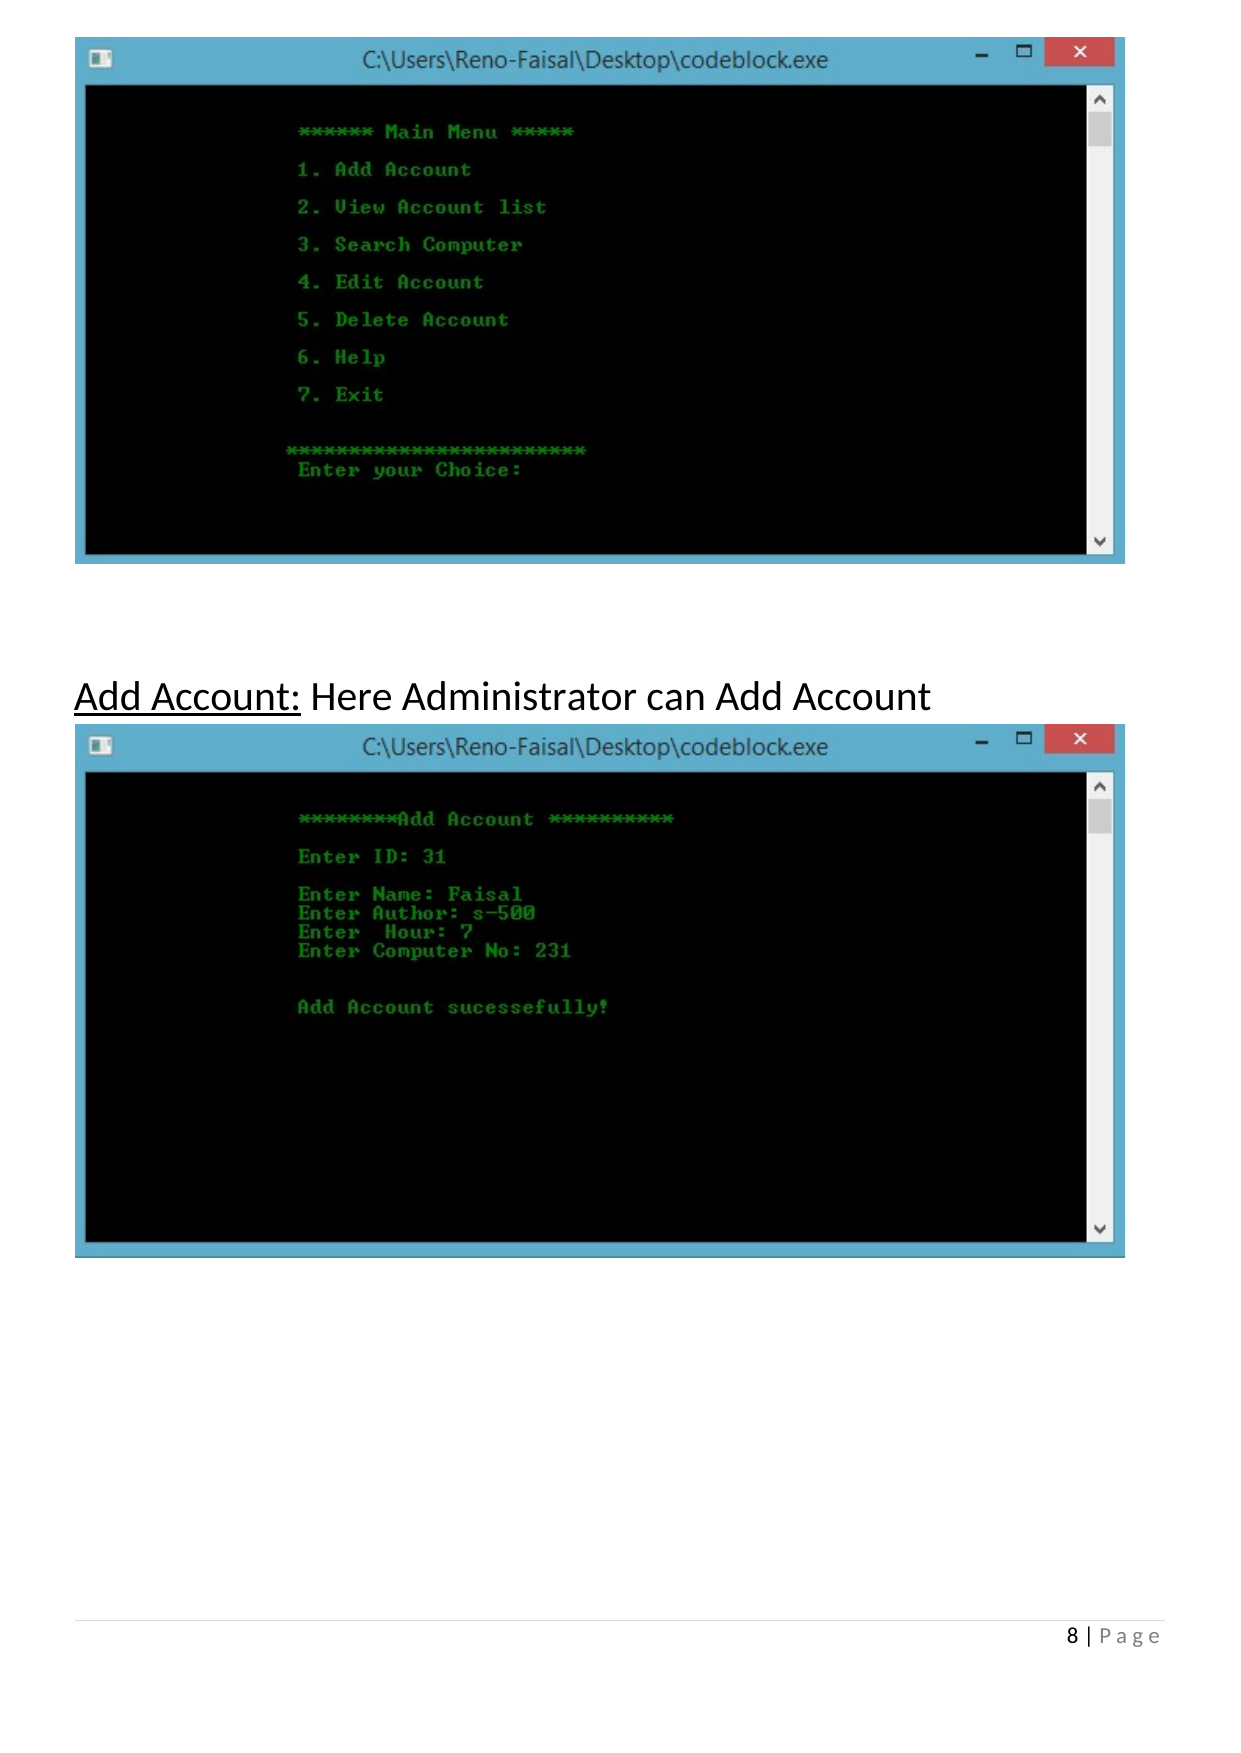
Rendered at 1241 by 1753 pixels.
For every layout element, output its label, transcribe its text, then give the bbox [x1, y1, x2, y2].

picture [75, 37, 1125, 564]
picture [75, 724, 1125, 1258]
subtitle Add Account: Here Administrator can Add Account [73, 670, 1146, 721]
